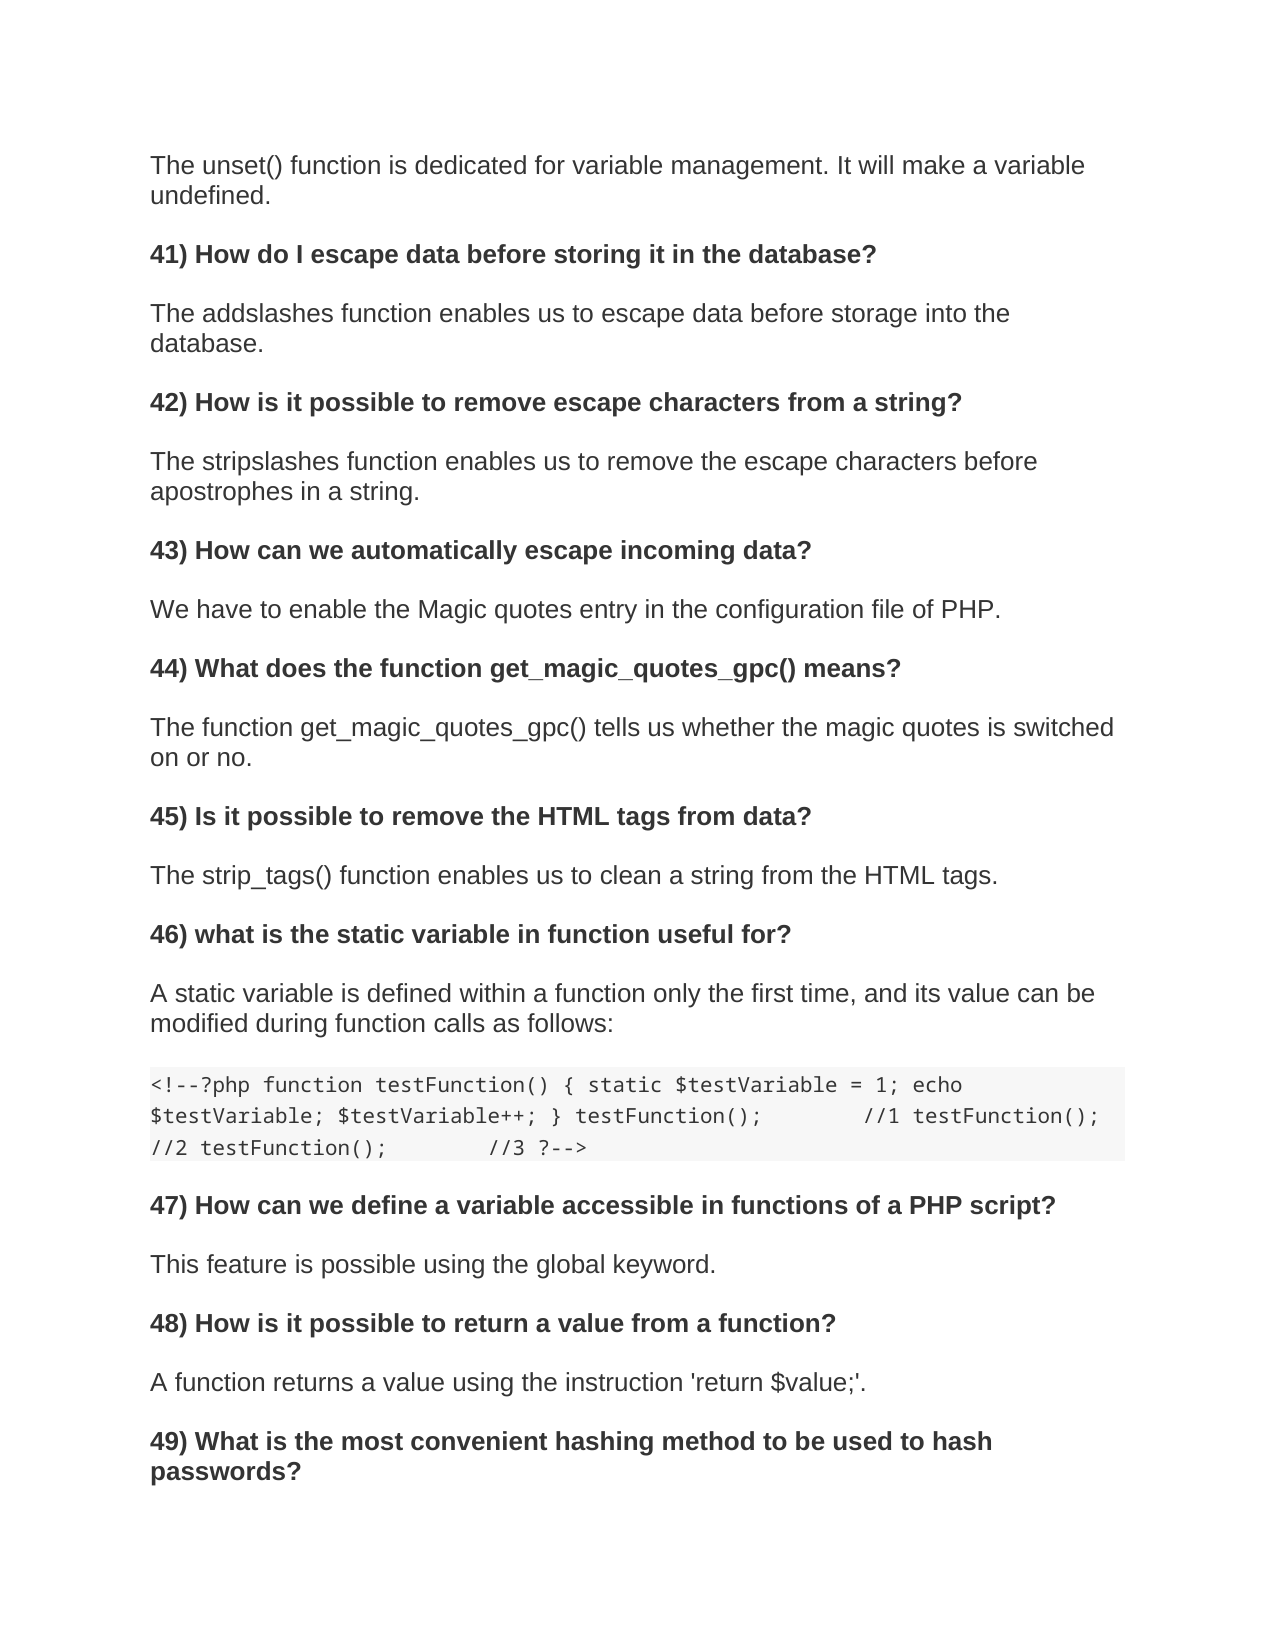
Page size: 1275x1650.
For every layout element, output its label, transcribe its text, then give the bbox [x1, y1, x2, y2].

text 46) what is the static variable in function useful for? [150, 919, 1125, 949]
text 48) How is it possible to return a value from a function? [150, 1308, 1125, 1338]
text A static variable is defined within a function only the first time, and its value can be modified during function calls as follows: [150, 978, 1125, 1038]
text 49) What is the most convenient hashing method to be used to hash passwords? [150, 1426, 1125, 1486]
text 45) Is it possible to remove the HTML tags from data? [150, 801, 1125, 831]
text The function get_magic_quotes_gpc() tells us whether the magic quotes is switched on or no. [150, 712, 1125, 772]
text The stripslashes function enables us to remove the escape characters before apostrophes in a string. [150, 446, 1125, 506]
text The addslashes function enables us to escape data before storage into the database. [150, 298, 1125, 358]
text We have to enable the Magic quotes entry in the configuration file of PHP. [150, 594, 1125, 624]
text 42) How is it possible to remove escape characters from a string? [150, 387, 1125, 417]
text This feature is possible using the global keyword. [150, 1249, 1125, 1279]
text The strip_tags() function enables us to clean a string from the HTML tags. [150, 860, 1125, 890]
text 47) How can we define a variable accessible in functions of a PHP script? [150, 1190, 1125, 1220]
text 44) What does the function get_magic_quotes_gpc() means? [150, 653, 1125, 683]
text 43) How can we automatically escape incoming data? [150, 535, 1125, 565]
text A function returns a value using the instruction 'return $value;'. [150, 1367, 1125, 1397]
text 41) How do I escape data before storing it in the database? [150, 239, 1125, 269]
text The unset() function is dedicated for variable management. It will make a variable undefined. [150, 150, 1125, 210]
text <!--?php function testFunction() { static $testVariable = 1; echo $testVariable; $testVariable++; } testFunction(); //1 testFunction(); //2 testFunction(); //3 ?--> [150, 1067, 1125, 1161]
